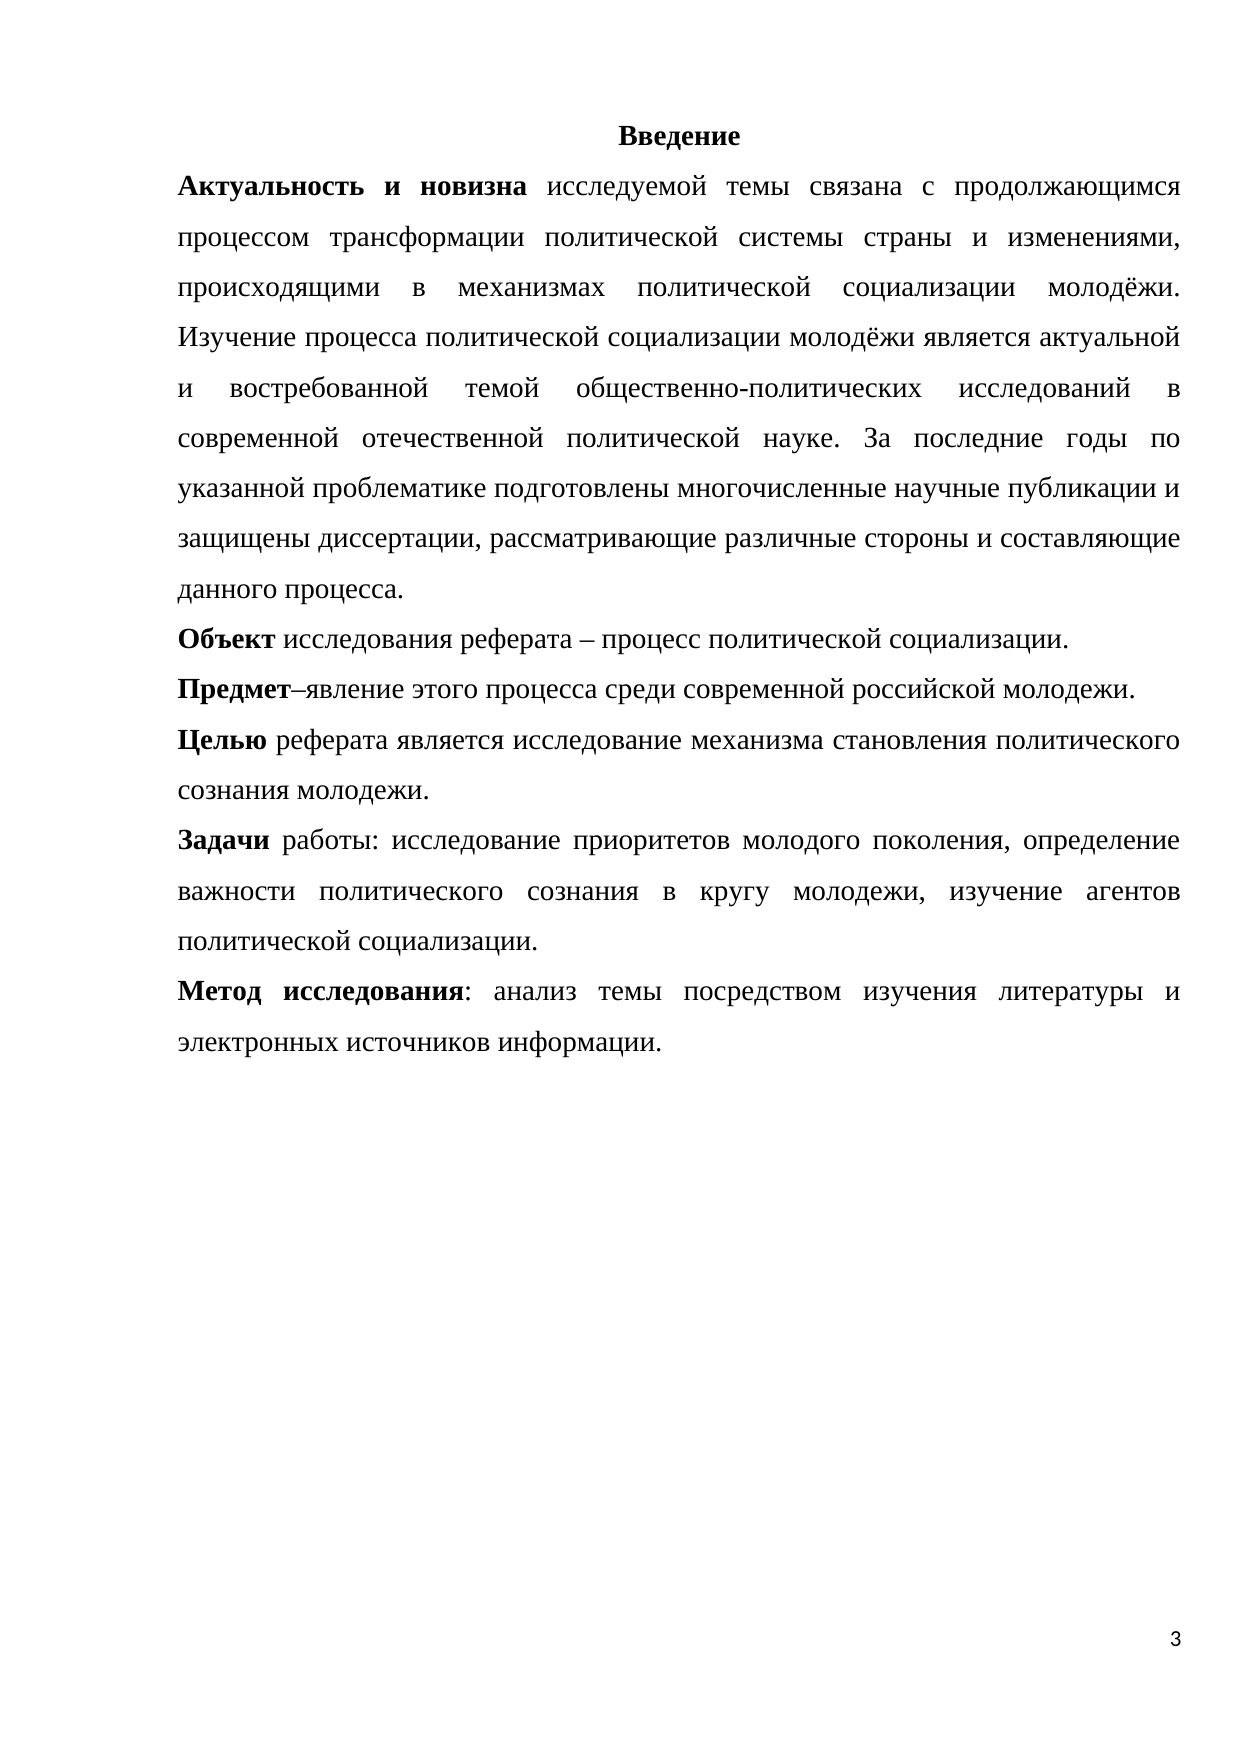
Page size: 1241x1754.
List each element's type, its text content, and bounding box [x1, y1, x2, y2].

text Объект исследования реферата – процесс политической социализации. [177, 621, 1181, 655]
text Предмет–явление этого процесса среди современной российской молодежи. [177, 672, 1181, 705]
text Целью реферата является исследование механизма становления политического сознания молодежи. [177, 722, 1181, 806]
text Введение [177, 118, 1181, 152]
text Актуальность и новизна исследуемой темы связана с продолжающимся процессом трансформации политической системы страны и изменениями, происходящими в механизмах политической социализации молодёжи. Изучение процесса политической социализации молодёжи является актуальной и востребованной темой общественно-политических исследований в современной отечественной политической науке. За последние годы по указанной проблематике подготовлены многочисленные научные публикации и защищены диссертации, рассматривающие различные стороны и составляющие данного процесса. [177, 168, 1181, 604]
text Метод исследования: анализ темы посредством изучения литературы и электронных источников информации. [177, 973, 1181, 1057]
text Задачи работы: исследование приоритетов молодого поколения, определение важности политического сознания в кругу молодежи, изучение агентов политической социализации. [177, 822, 1181, 957]
